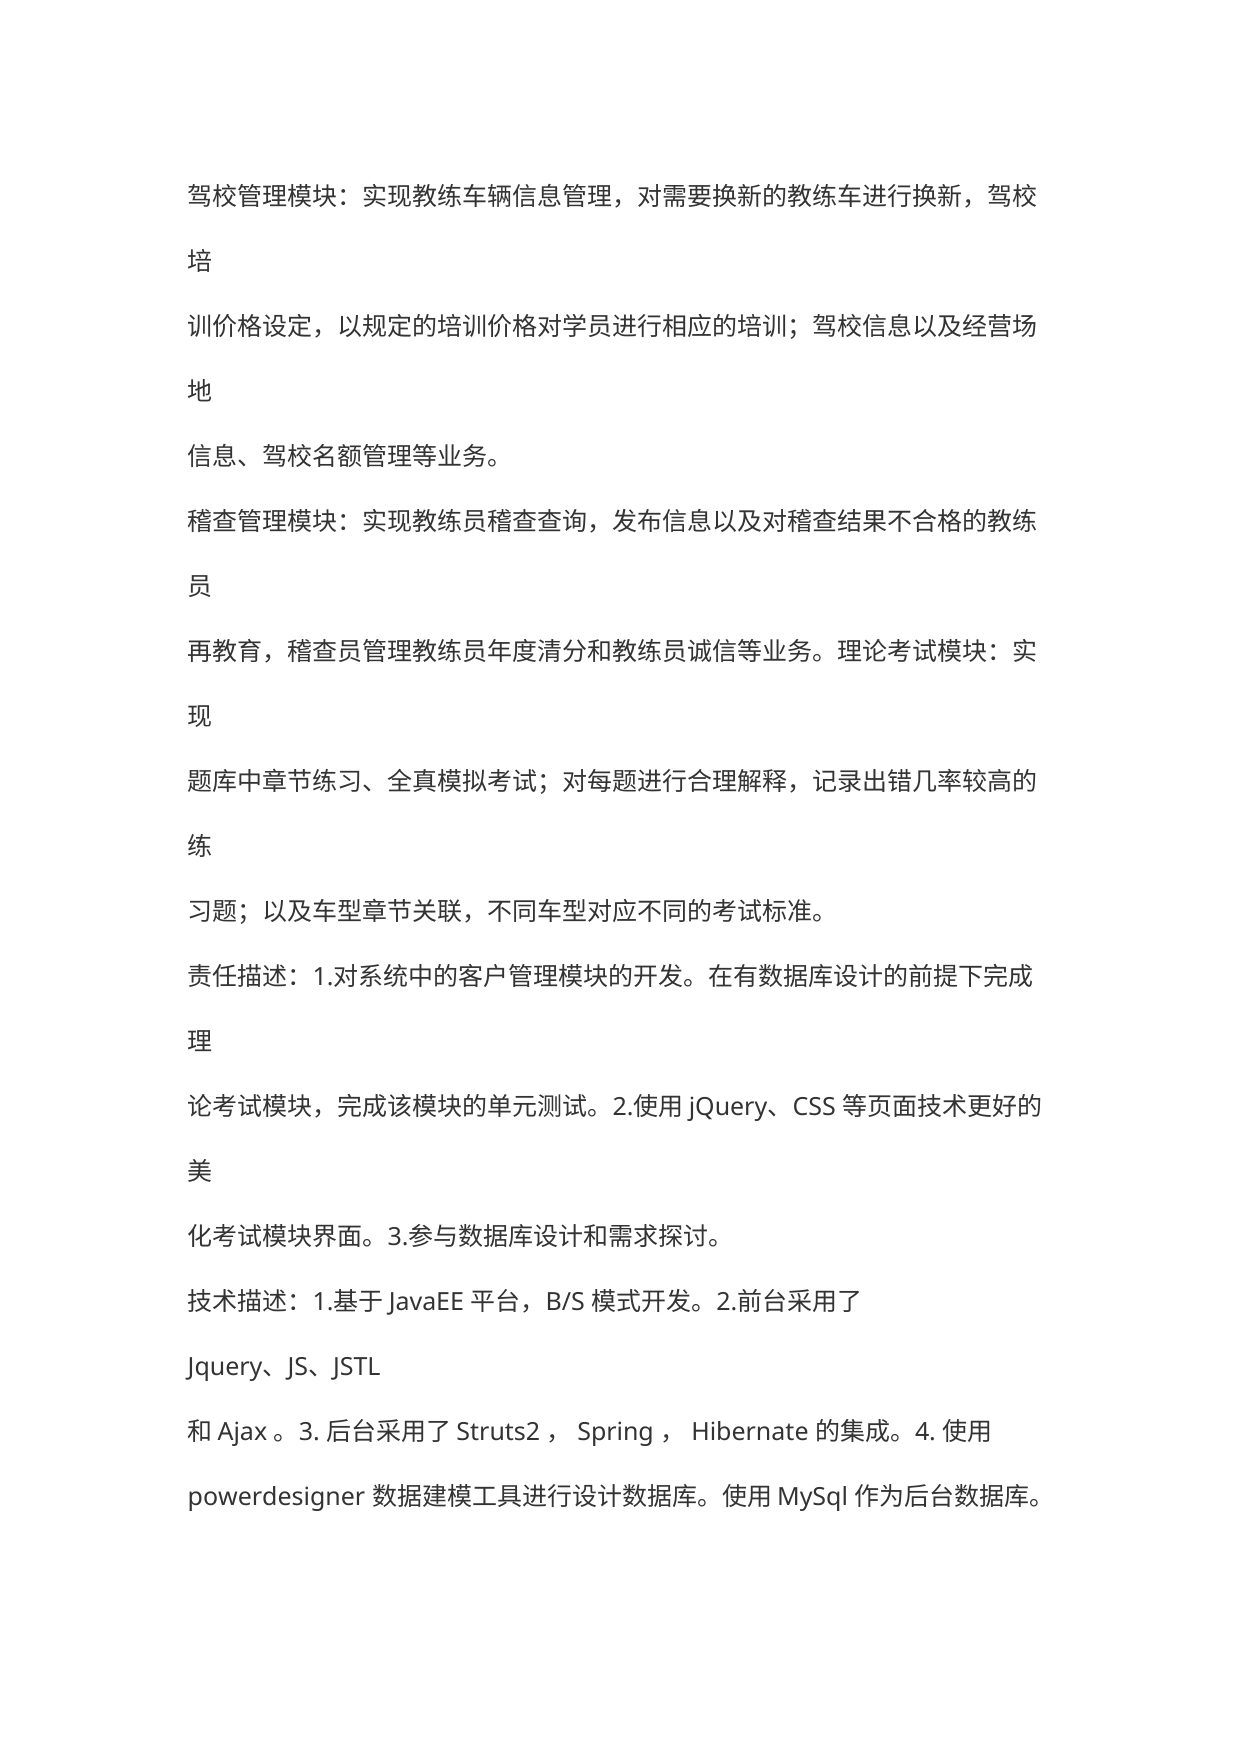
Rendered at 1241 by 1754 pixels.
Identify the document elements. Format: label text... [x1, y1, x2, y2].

text 题库中章节练习、全真模拟考试；对每题进行合理解释，记录出错几率较高的练 [187, 747, 1053, 877]
text 化考试模块界面。3.参与数据库设计和需求探讨。 [187, 1202, 1053, 1267]
text 信息、驾校名额管理等业务。 [187, 422, 1053, 487]
text 论考试模块，完成该模块的单元测试。2.使用jQuery、CSS 等页面技术更好的美 [187, 1072, 1053, 1202]
text 再教育，稽查员管理教练员年度清分和教练员诚信等业务。理论考试模块：实现 [187, 617, 1053, 747]
text 责任描述：1.对系统中的客户管理模块的开发。在有数据库设计的前提下完成理 [187, 942, 1053, 1072]
text 驾校管理模块：实现教练车辆信息管理，对需要换新的教练车进行换新，驾校培 [187, 162, 1053, 292]
text 技术描述：1.基于JavaEE 平台，B/S 模式开发。2.前台采用了Jquery、JS、JSTL [187, 1267, 1053, 1397]
text powerdesigner 数据建模工具进行设计数据库。使用MySql 作为后台数据库。 [187, 1462, 1053, 1527]
text 稽查管理模块：实现教练员稽查查询，发布信息以及对稽查结果不合格的教练员 [187, 487, 1053, 617]
text 训价格设定，以规定的培训价格对学员进行相应的培训；驾校信息以及经营场地 [187, 292, 1053, 422]
text 习题；以及车型章节关联，不同车型对应不同的考试标准。 [187, 877, 1053, 942]
text 和Ajax 。3. 后台采用了Struts2 ， Spring ， Hibernate 的集成。4. 使用 [187, 1397, 1053, 1462]
